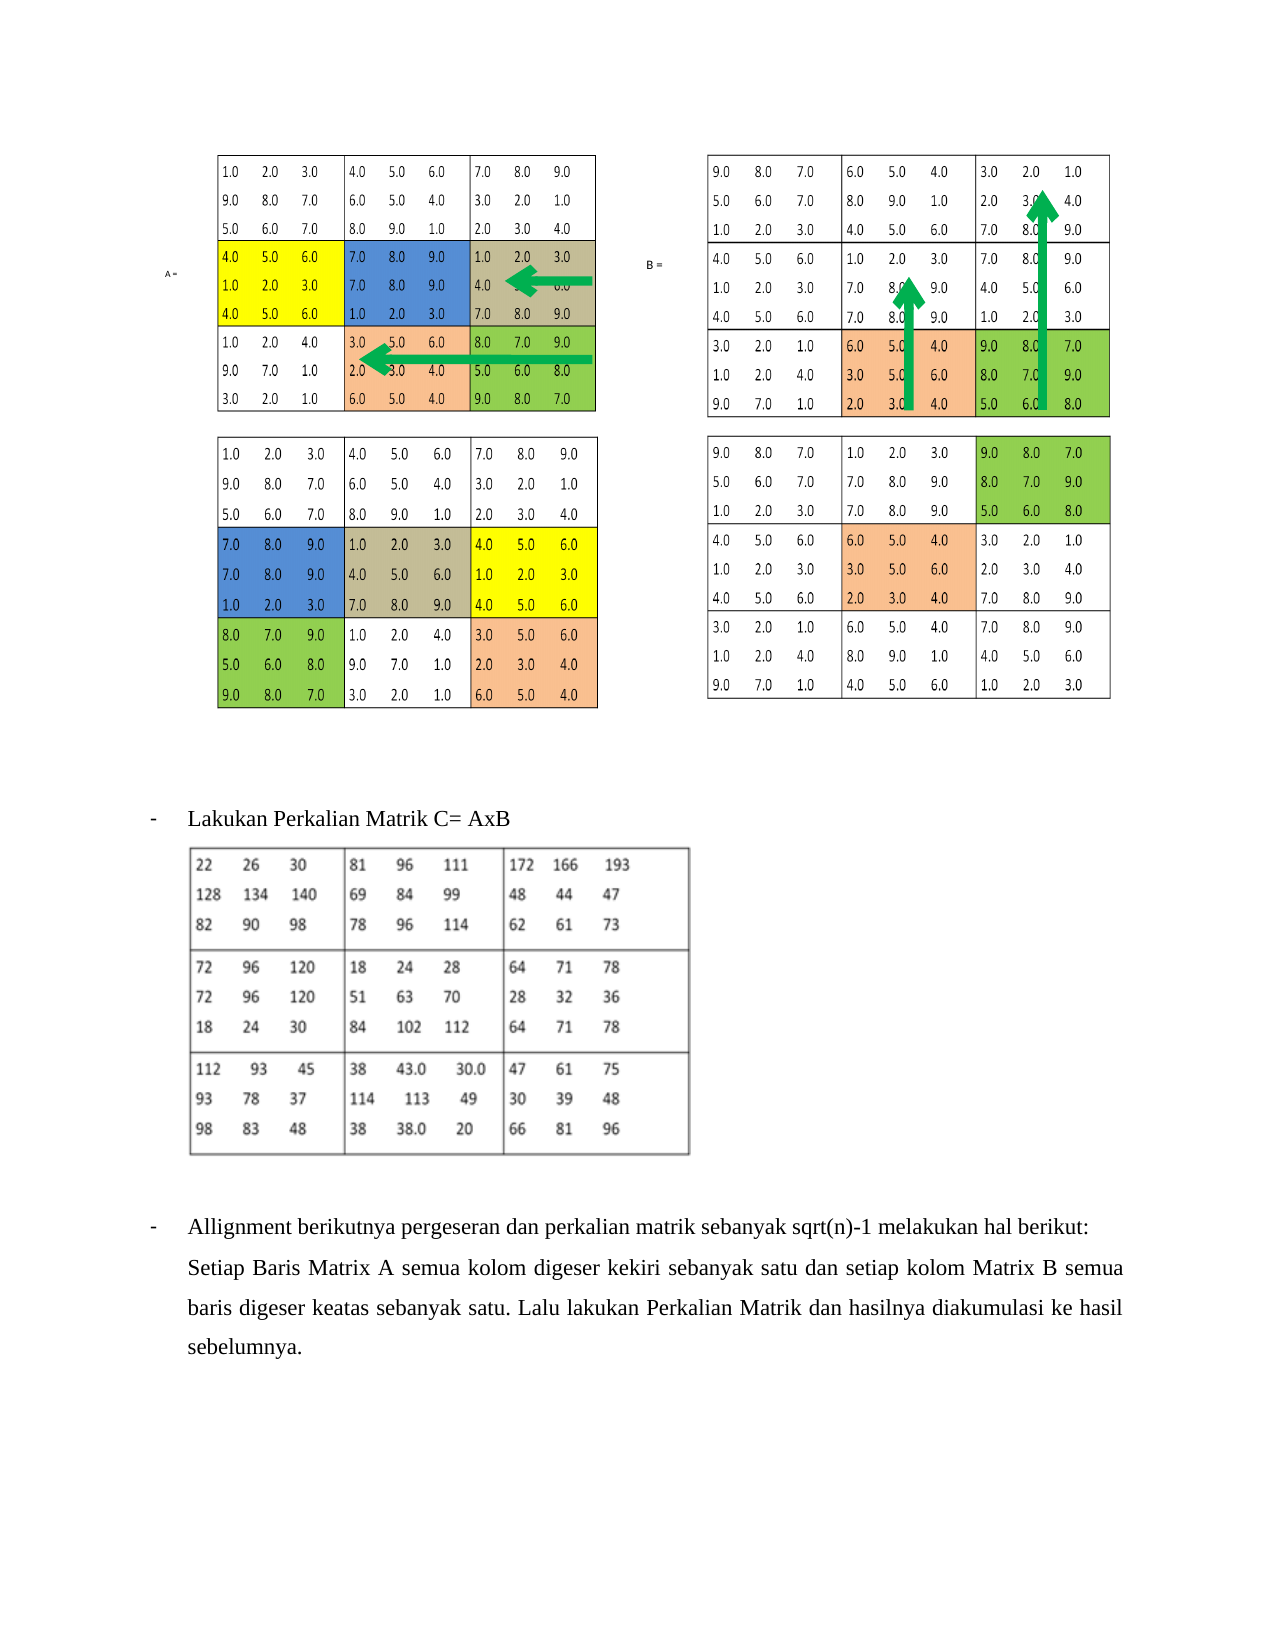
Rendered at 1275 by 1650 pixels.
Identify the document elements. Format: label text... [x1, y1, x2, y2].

list Allignment berikutnya pergeseran dan perkalian matrik sebanyak sqrt(n)-1 melakukan hal berikut: [150, 1212, 1125, 1241]
picture [213, 149, 600, 417]
list Lakukan Perkalian Matrik C= AxB [150, 804, 1125, 832]
table_header [620, 150, 1125, 714]
picture [703, 149, 1114, 423]
picture [187, 845, 691, 1159]
table_header [139, 150, 620, 714]
picture [703, 430, 1115, 704]
picture [213, 431, 602, 714]
text Setiap Baris Matrix A semua kolom digeser kekiri sebanyak satu dan setiap kolom Matrix B semua baris digeser keatas sebanyak satu. Lalu lakukan Perkalian Matrik dan hasilnya diakumulasi ke hasil sebelumnya. [187, 1254, 1125, 1360]
